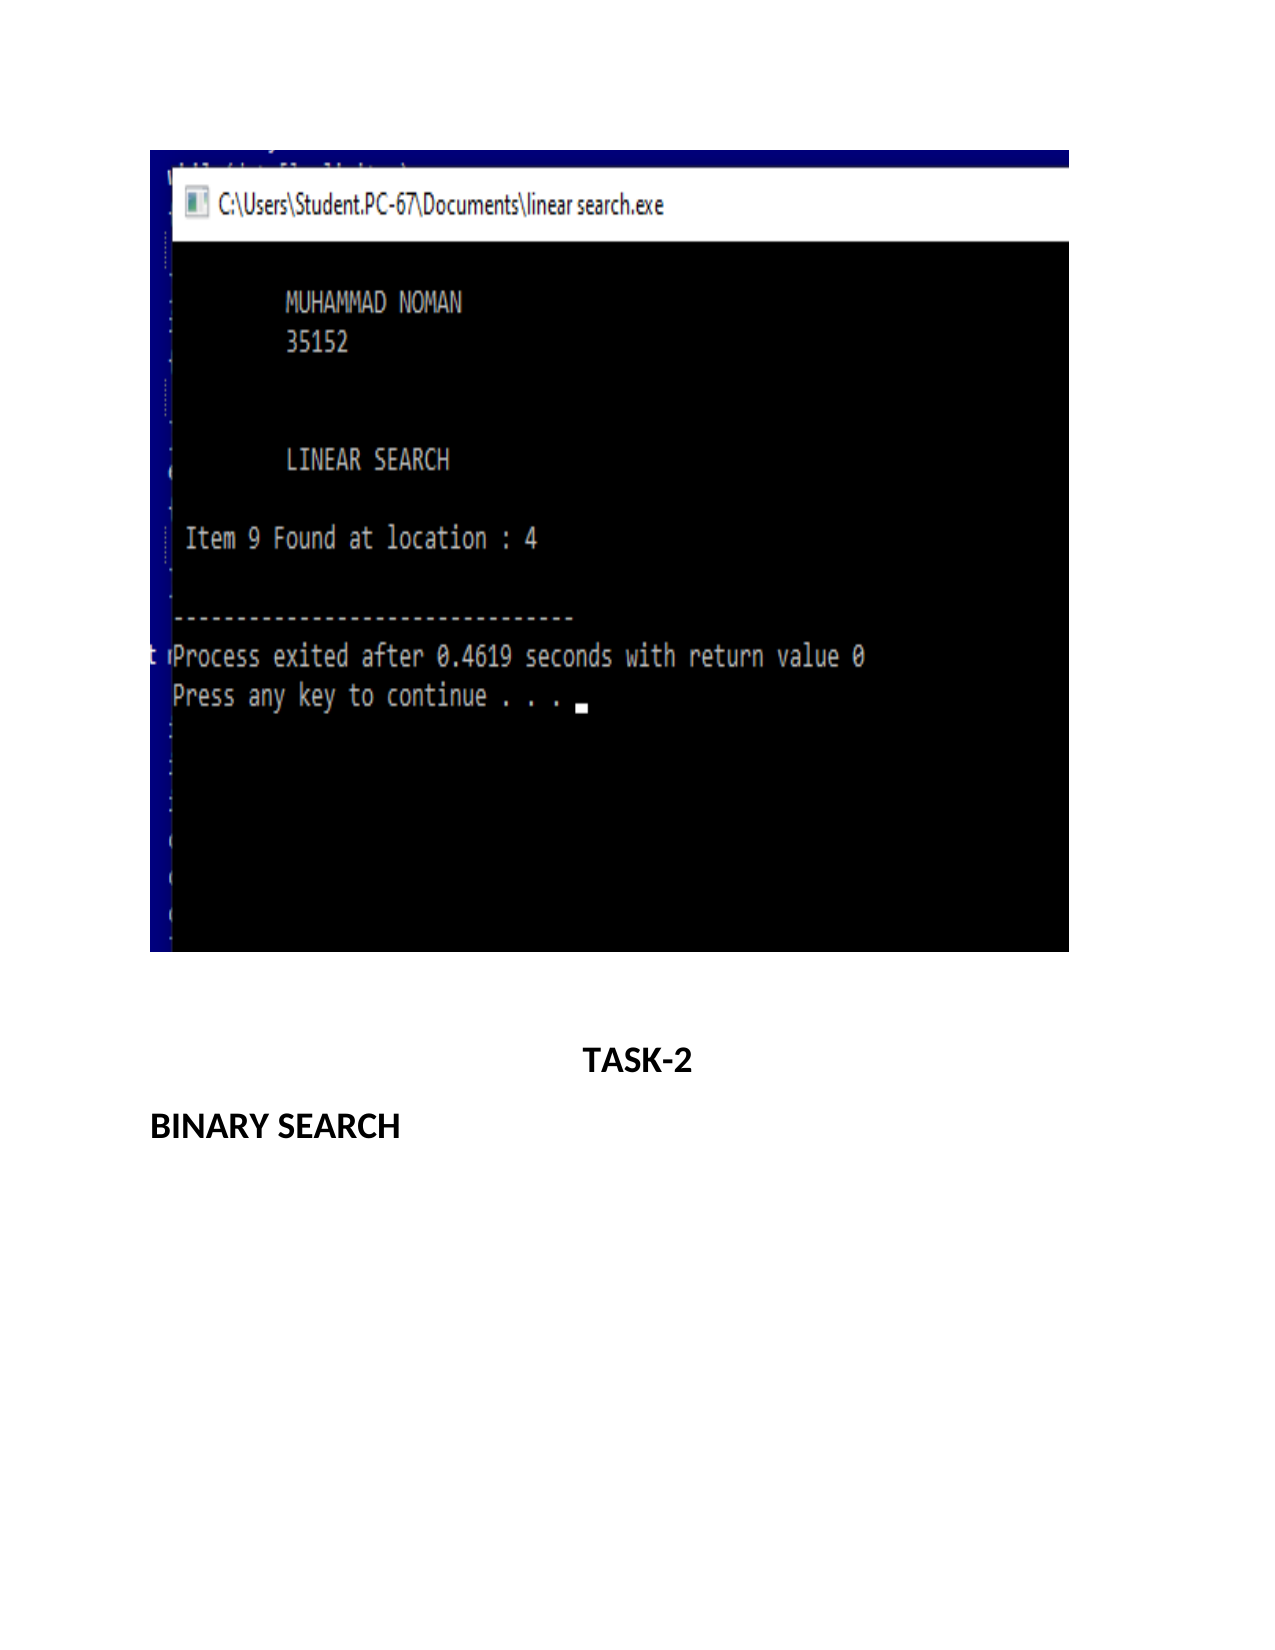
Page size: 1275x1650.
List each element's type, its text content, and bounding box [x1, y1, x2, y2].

picture [150, 150, 1069, 952]
text TASK-2 [150, 1036, 1125, 1082]
text BINARY SEARCH [150, 1102, 1125, 1148]
